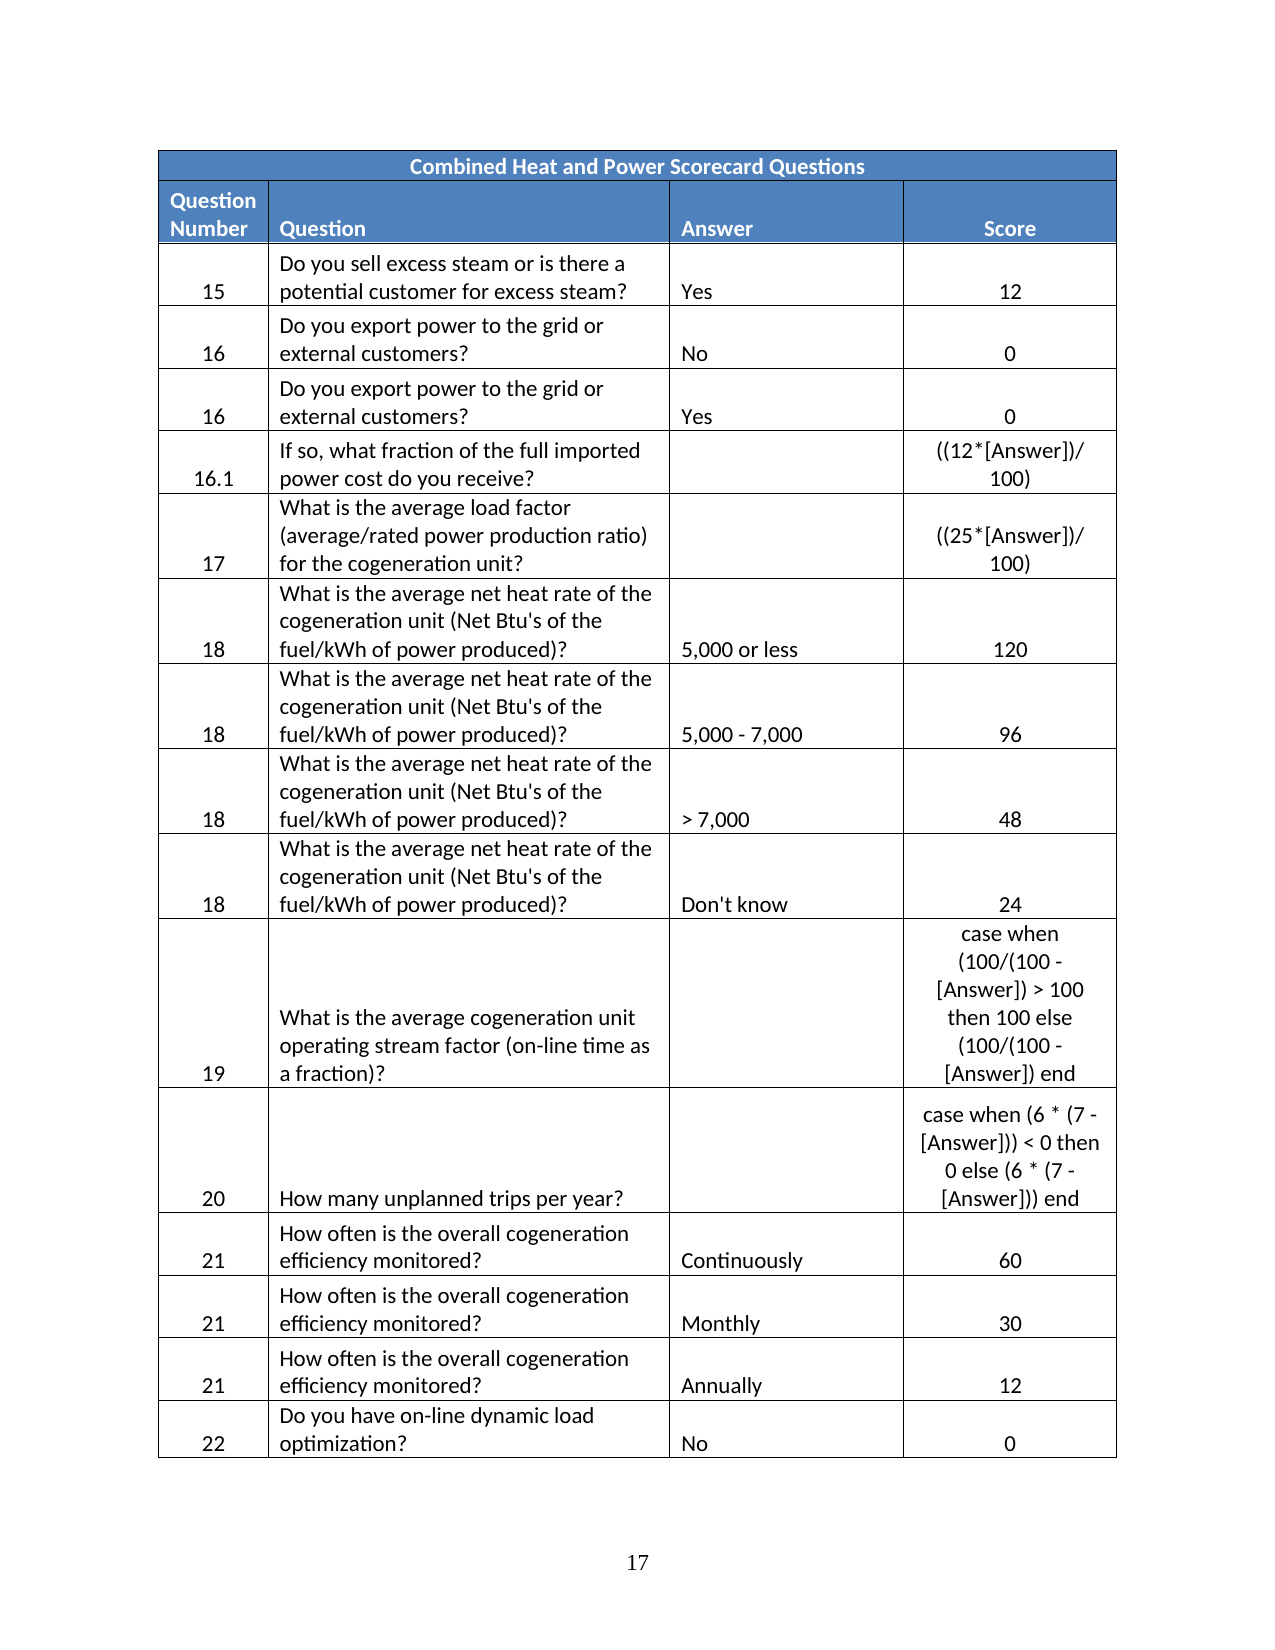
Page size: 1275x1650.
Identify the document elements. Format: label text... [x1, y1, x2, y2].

table_cell 12 [904, 244, 1116, 305]
table_cell Yes [670, 244, 903, 305]
table_cell Yes [670, 369, 903, 430]
table_cell What is the average net heat rate of the cogeneration unit (Net Btu's of the fuel/kWh of power produced)? [269, 579, 669, 663]
table_cell What is the average load factor (average/rated power production ratio) for the cogeneration unit? [269, 494, 669, 578]
table_cell 48 [904, 749, 1116, 833]
table_cell 96 [904, 664, 1116, 748]
table_cell 24 [904, 834, 1116, 918]
table_cell Do you export power to the grid or external customers? [269, 306, 669, 367]
table_cell 16 [159, 306, 268, 367]
table_cell 0 [904, 369, 1116, 430]
table_cell 17 [159, 494, 268, 578]
table_cell 15 [159, 244, 268, 305]
table_cell 21 [159, 1338, 268, 1400]
table_cell Annually [670, 1338, 903, 1400]
table_cell 21 [159, 1213, 268, 1275]
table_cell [269, 1401, 669, 1457]
table_cell 19 [159, 919, 268, 1087]
table_cell case when (6 * (7 - [Answer])) < 0 then 0 else (6 * (7 - [Answer])) end [904, 1088, 1116, 1212]
table_cell 18 [159, 834, 268, 918]
table_cell [670, 1088, 903, 1212]
table_header Combined Heat and Power Scorecard Questions [159, 151, 1116, 180]
table_cell Answer [670, 181, 903, 242]
table_cell 0 [904, 306, 1116, 367]
table_cell 16 [159, 369, 268, 430]
table_cell 5,000 - 7,000 [670, 664, 903, 748]
table_cell 18 [159, 664, 268, 748]
table_cell Question Number [159, 181, 268, 242]
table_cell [269, 244, 669, 305]
table_cell 16.1 [159, 431, 268, 492]
table_cell What is the average net heat rate of the cogeneration unit (Net Btu's of the fuel/kWh of power produced)? [269, 834, 669, 918]
table_cell What is the average net heat rate of the cogeneration unit (Net Btu's of the fuel/kWh of power produced)? [269, 749, 669, 833]
table_cell [670, 919, 903, 1087]
table_cell 22 [159, 1401, 268, 1457]
table_cell Do you export power to the grid or external customers? [269, 369, 669, 430]
table_cell 5,000 or less [670, 579, 903, 663]
table_cell No [670, 306, 903, 367]
table_cell How often is the overall cogeneration efficiency monitored? [269, 1213, 669, 1275]
table_cell 0 [904, 1401, 1116, 1457]
table_cell > 7,000 [670, 749, 903, 833]
table_cell No [670, 1401, 903, 1457]
table_cell [670, 494, 903, 578]
table_cell case when (100/(100 -[Answer]) > 100 then 100 else (100/(100 -[Answer]) end [904, 919, 1116, 1087]
table_cell How many unplanned trips per year? [269, 1088, 669, 1212]
table_cell 20 [159, 1088, 268, 1212]
table_cell What is the average net heat rate of the cogeneration unit (Net Btu's of the fuel/kWh of power produced)? [269, 664, 669, 748]
table_cell Continuously [670, 1213, 903, 1275]
table_cell 18 [159, 749, 268, 833]
table_cell What is the average cogeneration unit operating stream factor (on-line time as a fraction)? [269, 919, 669, 1087]
table_cell Question [269, 181, 669, 242]
table_cell 120 [904, 579, 1116, 663]
table_cell Monthly [670, 1276, 903, 1337]
table_cell Don't know [670, 834, 903, 918]
table_cell 18 [159, 579, 268, 663]
table_cell 60 [904, 1213, 1116, 1275]
table_cell 21 [159, 1276, 268, 1337]
table_cell ((12*[Answer])/ 100) [904, 431, 1116, 492]
table_cell How often is the overall cogeneration efficiency monitored? [269, 1276, 669, 1337]
table_cell ((25*[Answer])/ 100) [904, 494, 1116, 578]
table_cell If so, what fraction of the full imported power cost do you receive? [269, 431, 669, 492]
table_cell 30 [904, 1276, 1116, 1337]
table_cell 12 [904, 1338, 1116, 1400]
table_cell How often is the overall cogeneration efficiency monitored? [269, 1338, 669, 1400]
table_cell [670, 431, 903, 492]
table_cell Score [904, 181, 1116, 242]
